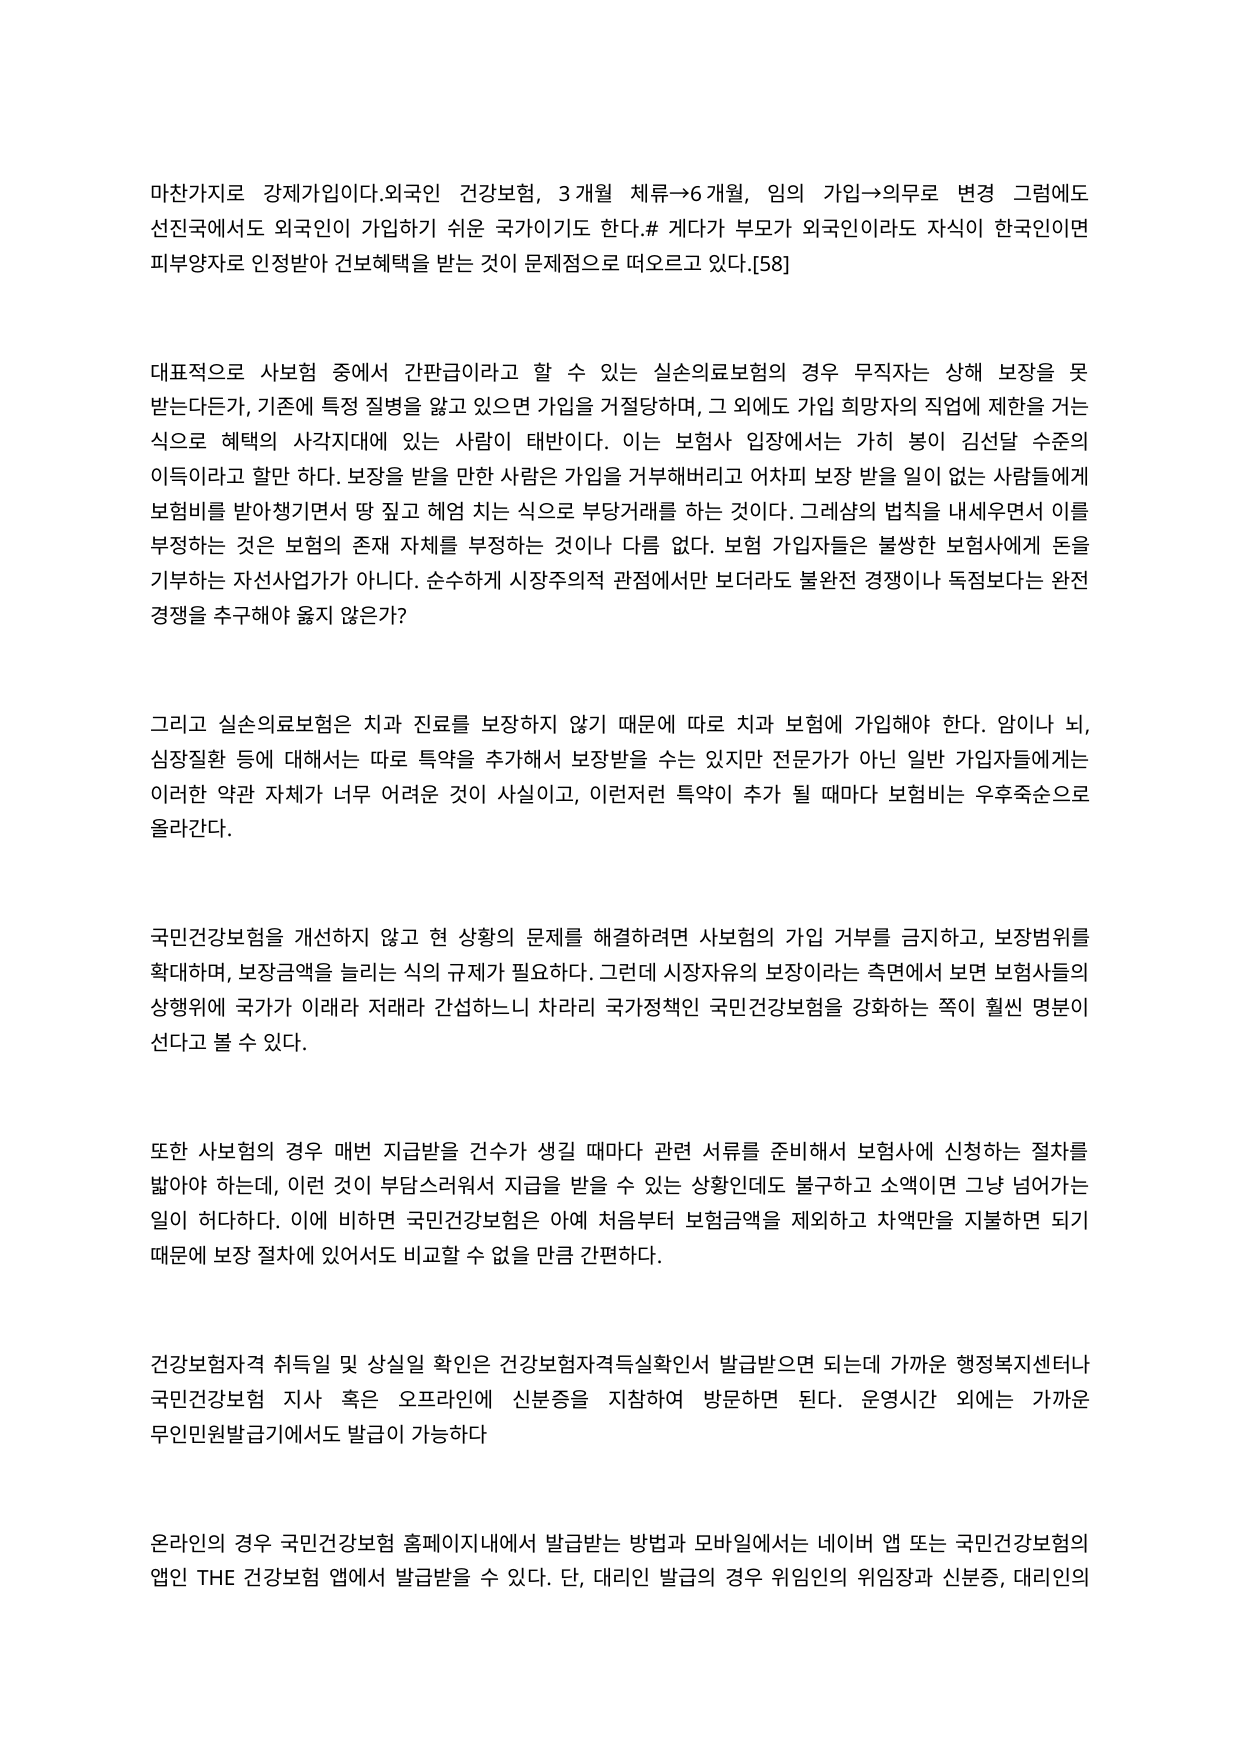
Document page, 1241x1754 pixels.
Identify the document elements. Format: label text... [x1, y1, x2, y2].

text 국민건강보험을 개선하지 않고 현 상황의 문제를 해결하려면 사보험의 가입 거부를 금지하고, 보장범위를 확대하며, 보장금액을 늘리는 식의 규제가 필요하다. 그런데 시장자유의 보장이라는 측면에서 보면 보험사들의 상행위에 국가가 이래라 저래라 간섭하느니 차라리 국가정책인 국민건강보험을 강화하는 쪽이 훨씬 명분이 선다고 볼 수 있다. [150, 922, 1090, 1056]
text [150, 177, 1090, 277]
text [150, 1527, 1090, 1592]
text 건강보험자격 취득일 및 상실일 확인은 건강보험자격득실확인서 발급받으면 되는데 가까운 행정복지센터나 국민건강보험 지사 혹은 오프라인에 신분증을 지참하여 방문하면 된다. 운영시간 외에는 가까운 무인민원발급기에서도 발급이 가능하다 [150, 1348, 1090, 1448]
text 대표적으로 사보험 중에서 간판급이라고 할 수 있는 실손의료보험의 경우 무직자는 상해 보장을 못 받는다든가, 기존에 특정 질병을 앓고 있으면 가입을 거절당하며, 그 외에도 가입 희망자의 직업에 제한을 거는 식으로 혜택의 사각지대에 있는 사람이 태반이다. 이는 보험사 입장에서는 가히 봉이 김선달 수준의 이득이라고 할만 하다. 보장을 받을 만한 사람은 가입을 거부해버리고 어차피 보장 받을 일이 없는 사람들에게 보험비를 받아챙기면서 땅 짚고 헤엄 치는 식으로 부당거래를 하는 것이다. 그레샴의 법칙을 내세우면서 이를 부정하는 것은 보험의 존재 자체를 부정하는 것이나 다름 없다. 보험 가입자들은 불쌍한 보험사에게 돈을 기부하는 자선사업가가 아니다. 순수하게 시장주의적 관점에서만 보더라도 불완전 경쟁이나 독점보다는 완전 경쟁을 추구해야 옳지 않은가? [150, 356, 1090, 629]
text 또한 사보험의 경우 매번 지급받을 건수가 생길 때마다 관련 서류를 준비해서 보험사에 신청하는 절차를 밟아야 하는데, 이런 것이 부담스러워서 지급을 받을 수 있는 상황인데도 불구하고 소액이면 그냥 넘어가는 일이 허다하다. 이에 비하면 국민건강보험은 아예 처음부터 보험금액을 제외하고 차액만을 지불하면 되기 때문에 보장 절차에 있어서도 비교할 수 없을 만큼 간편하다. [150, 1135, 1090, 1269]
text 그리고 실손의료보험은 치과 진료를 보장하지 않기 때문에 따로 치과 보험에 가입해야 한다. 암이나 뇌, 심장질환 등에 대해서는 따로 특약을 추가해서 보장받을 수는 있지만 전문가가 아닌 일반 가입자들에게는 이러한 약관 자체가 너무 어려운 것이 사실이고, 이런저런 특약이 추가 될 때마다 보험비는 우후죽순으로 올라간다. [150, 708, 1090, 843]
